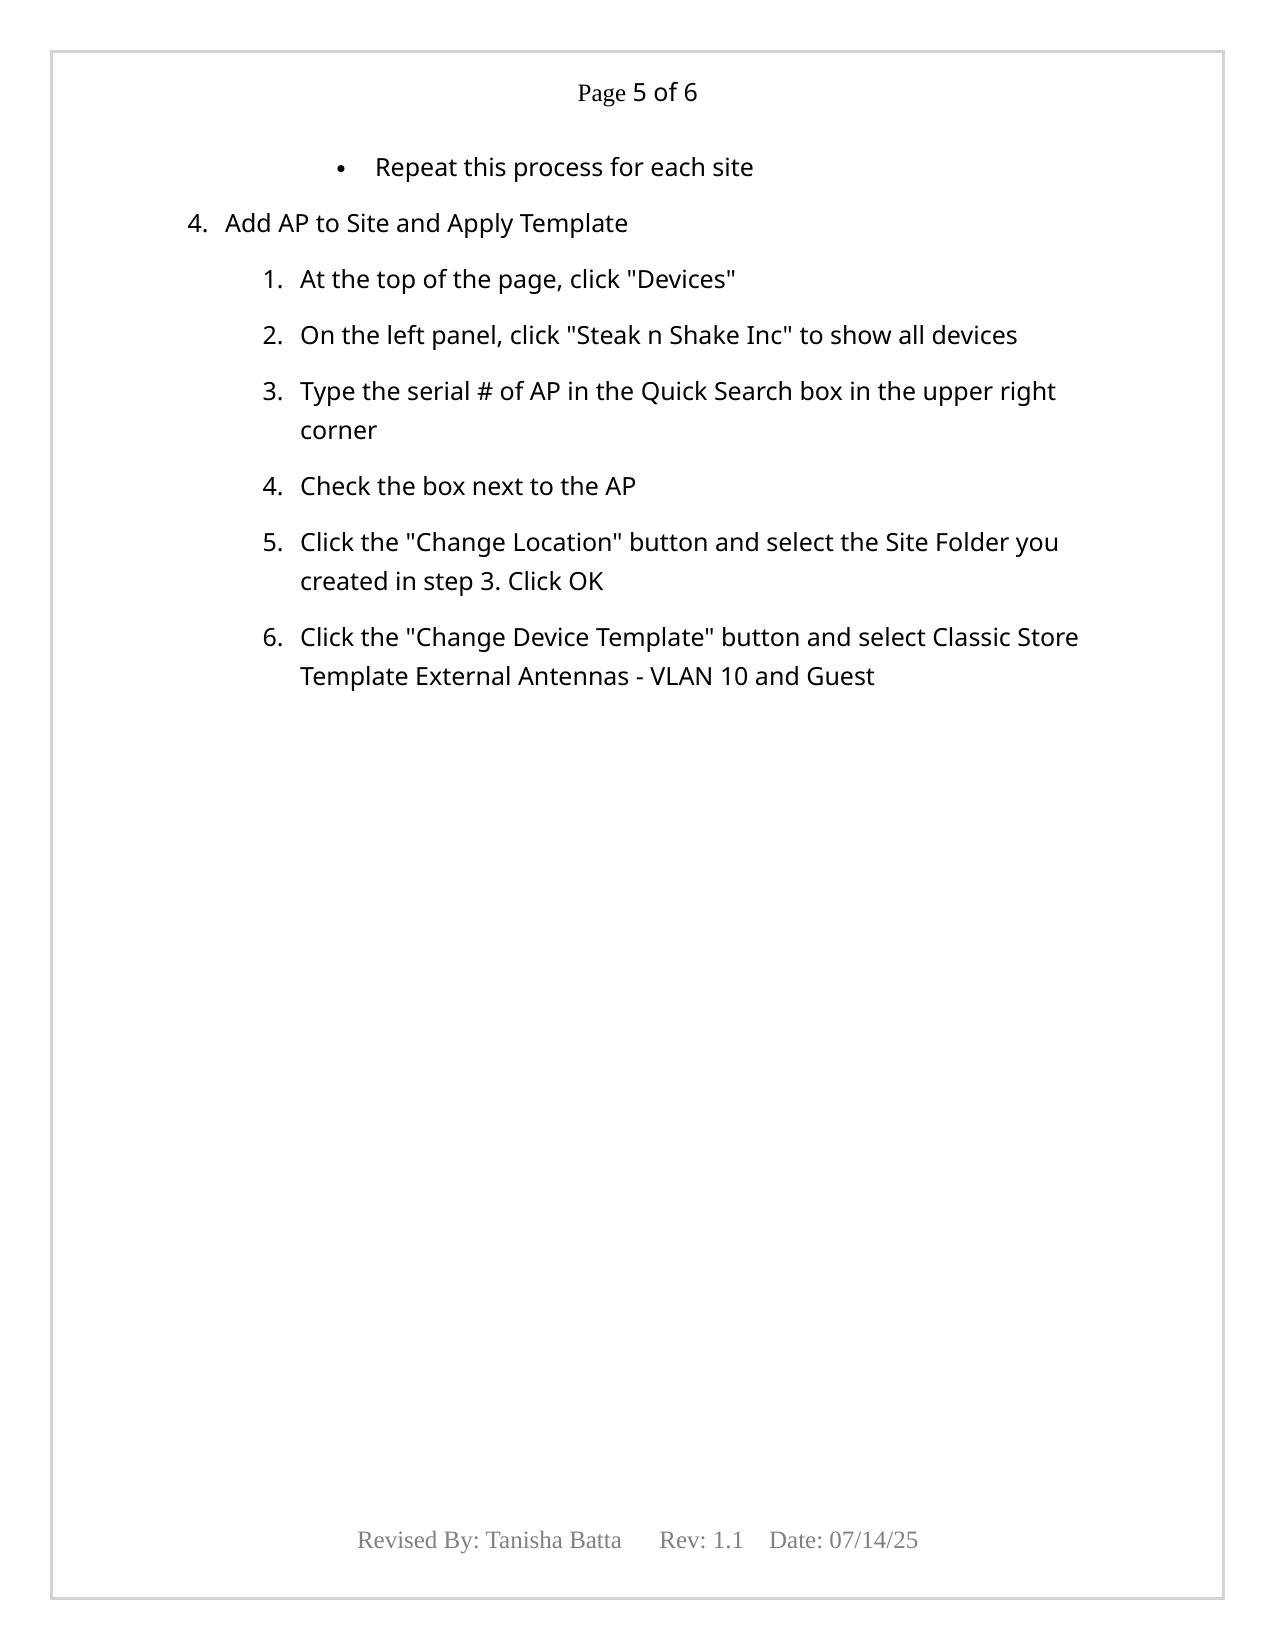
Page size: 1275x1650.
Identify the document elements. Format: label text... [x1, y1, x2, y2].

list Add AP to Site and Apply Template [187, 206, 1125, 240]
list On the left panel, click "Steak n Shake Inc" to show all devices [262, 317, 1125, 352]
list Repeat this process for each site [337, 150, 1125, 184]
list Check the box next to the AP [262, 468, 1125, 502]
list At the top of the page, click "Devices" [262, 262, 1125, 296]
list Type the serial # of AP in the Quick Search box in the upper right corner [262, 373, 1125, 447]
list Click the "Change Location" button and select the Site Folder you created in step 3. Click OK [262, 524, 1125, 597]
list Click the "Change Device Template" button and select Classic Store Template External Antennas - VLAN 10 and Guest [262, 619, 1125, 692]
